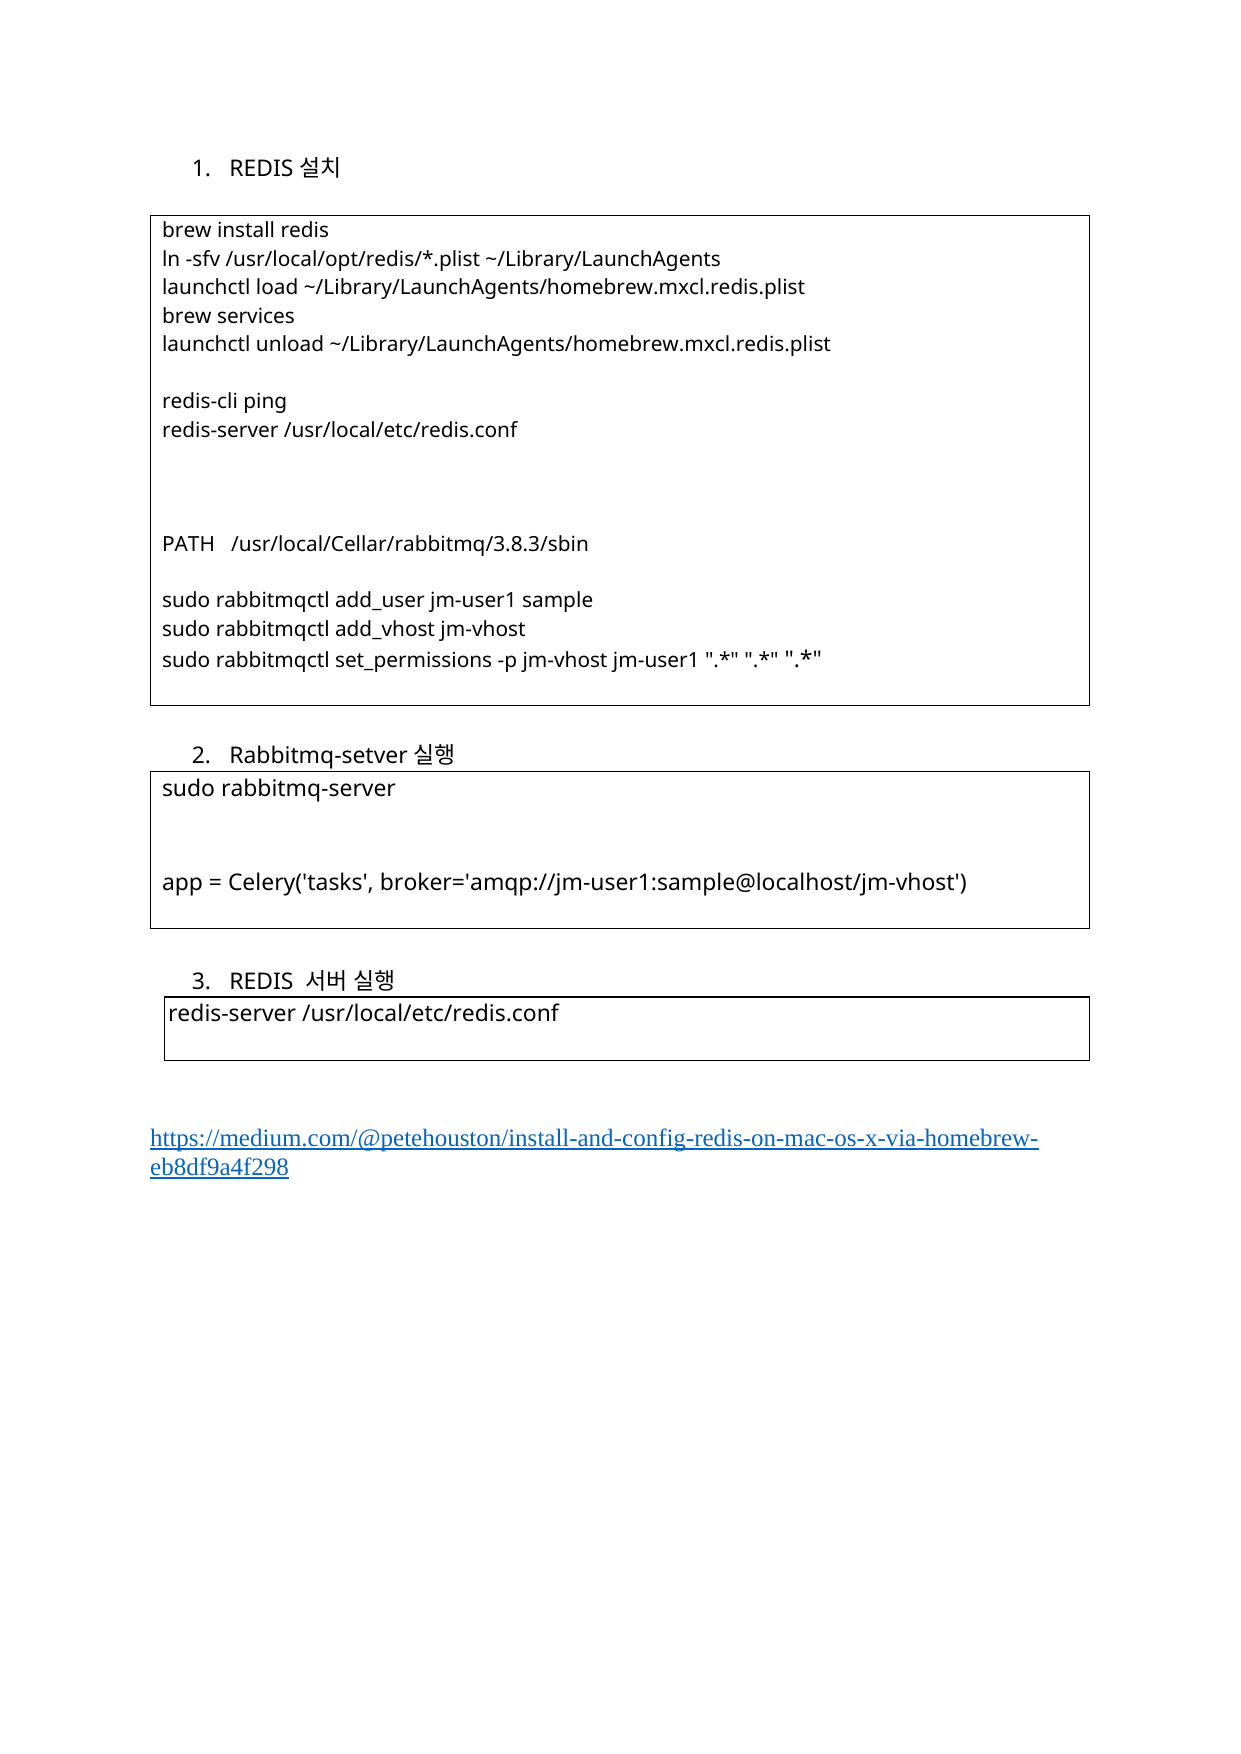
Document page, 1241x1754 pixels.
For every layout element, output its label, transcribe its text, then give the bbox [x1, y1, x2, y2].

table_header brew install redis ln -sfv /usr/local/opt/redis/*.plist ~/Library/LaunchAgents launchctl load ~/Library/LaunchAgents/homebrew.mxcl.redis.plist brew services launchctl unload ~/Library/LaunchAgents/homebrew.mxcl.redis.plist redis-cli ping redis-server /usr/local/etc/redis.conf PATH /usr/local/Cellar/rabbitmq/3.8.3/sbin sudo rabbitmqctl add_user jm-user1 sample sudo rabbitmqctl add_vhost jm-vhost sudo rabbitmqctl set_permissions -p jm-vhost jm-user1 ".*" ".*" ".*" [151, 216, 1089, 705]
table_header redis-server /usr/local/etc/redis.conf [165, 998, 1089, 1060]
list REDIS 설치 [192, 150, 1090, 183]
list Rabbitmq-setver 실행 [192, 737, 1090, 771]
text https://medium.com/@petehouston/install-and-config-redis-on-mac-os-x-via-homebrew-eb8df9a4f298 [150, 1123, 1090, 1181]
list REDIS 서버 실행 [192, 963, 1090, 996]
table_header sudo rabbitmq-server app = Celery('tasks', broker='amqp://jm-user1:sample@localhost/jm-vhost') [151, 772, 1089, 928]
